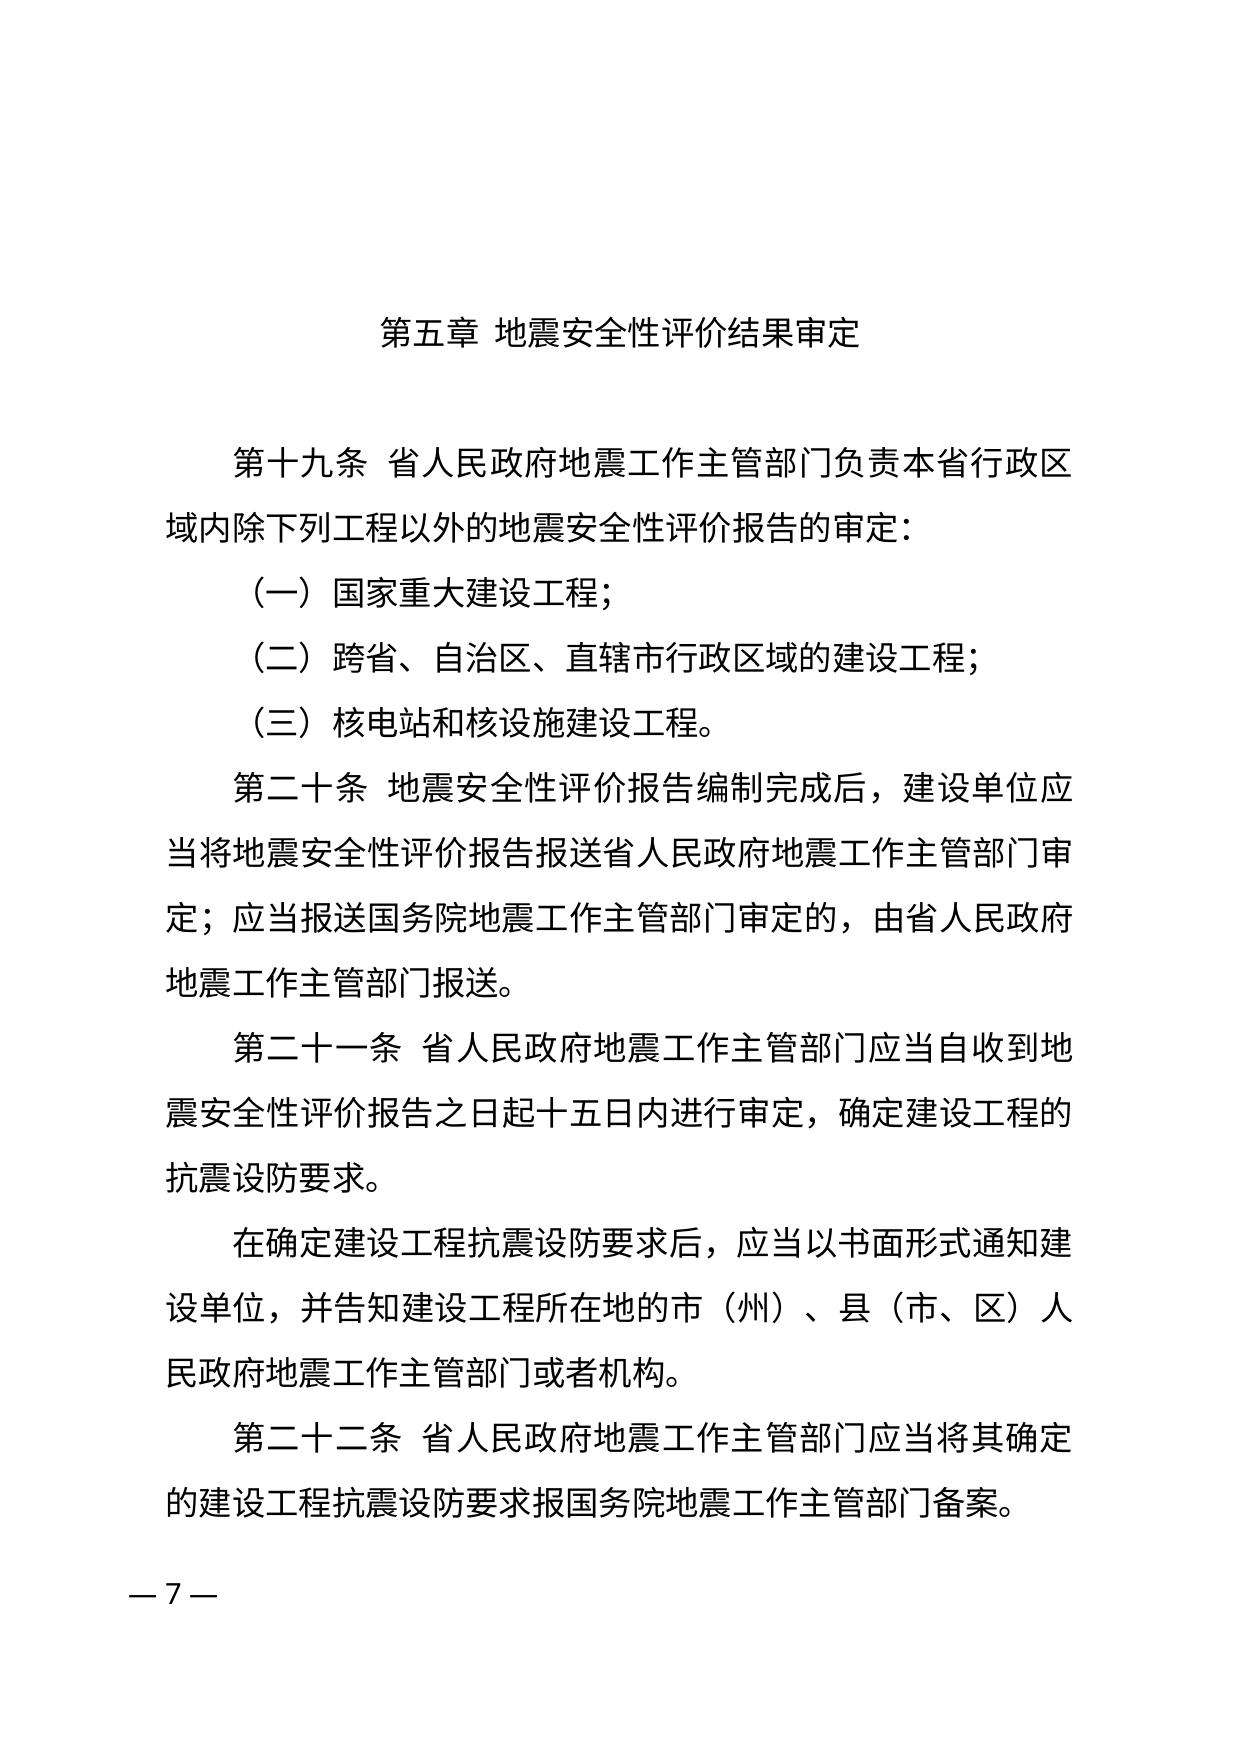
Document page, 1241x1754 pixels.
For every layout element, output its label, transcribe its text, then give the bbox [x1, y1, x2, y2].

text 第二十一条 省人民政府地震工作主管部门应当自收到地震安全性评价报告之日起十五日内进行审定，确定建设工程的抗震设防要求。 [165, 1013, 1075, 1208]
text 第五章 地震安全性评价结果审定 [165, 298, 1075, 363]
text （二）跨省、自治区、直辖市行政区域的建设工程； [165, 623, 1075, 688]
text 第十九条 省人民政府地震工作主管部门负责本省行政区域内除下列工程以外的地震安全性评价报告的审定： [165, 428, 1075, 558]
text （一）国家重大建设工程； [165, 558, 1075, 623]
text 第二十二条 省人民政府地震工作主管部门应当将其确定的建设工程抗震设防要求报国务院地震工作主管部门备案。 [165, 1403, 1075, 1533]
text 第二十条 地震安全性评价报告编制完成后，建设单位应当将地震安全性评价报告报送省人民政府地震工作主管部门审定；应当报送国务院地震工作主管部门审定的，由省人民政府地震工作主管部门报送。 [165, 753, 1075, 1013]
text 在确定建设工程抗震设防要求后，应当以书面形式通知建设单位，并告知建设工程所在地的市（州）、县（市、区）人民政府地震工作主管部门或者机构。 [165, 1208, 1075, 1403]
text （三）核电站和核设施建设工程。 [165, 688, 1075, 753]
